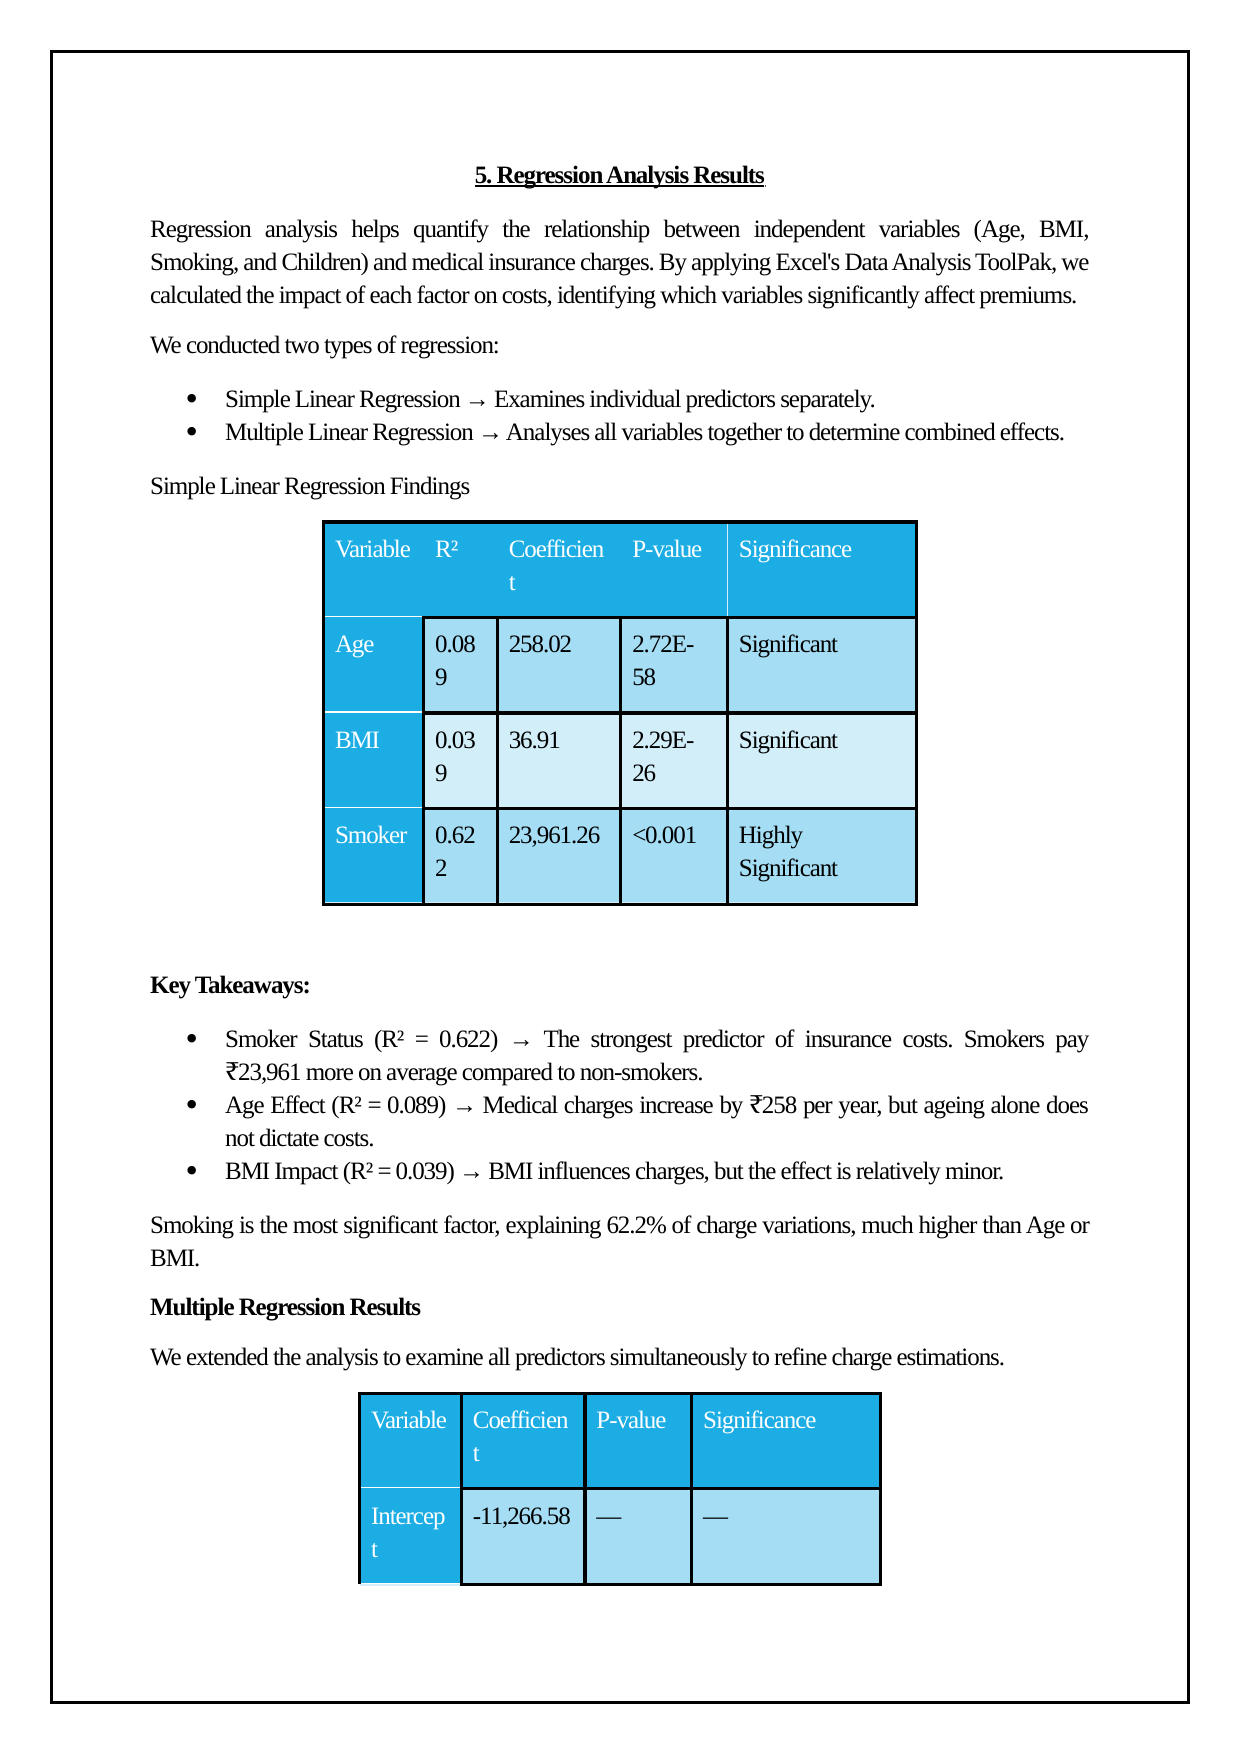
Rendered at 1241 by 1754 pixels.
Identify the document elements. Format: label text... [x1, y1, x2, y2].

table_cell — [693, 1490, 879, 1583]
text 5. Regression Analysis Results [150, 160, 1090, 189]
table_cell Smoker [325, 808, 422, 902]
table_header R² [424, 524, 497, 616]
text We conducted two types of regression: [150, 330, 1090, 359]
list Multiple Linear Regression → Analyses all variables together to determine combined effects. [187, 417, 1090, 446]
text Regression analysis helps quantify the relationship between independent variables (Age, BMI, Smoking, and Children) and medical insurance charges. By applying Excel's Data Analysis ToolPak, we calculated the impact of each factor on costs, identifying which variables significantly affect premiums. [150, 214, 1090, 309]
table_header Coefficient [497, 524, 621, 616]
table_header Variable [325, 524, 424, 616]
text Simple Linear Regression Findings [150, 471, 1090, 499]
table_cell 0.039 [425, 715, 496, 807]
table_cell -11,266.58 [463, 1490, 583, 1583]
table_cell 2.29E-26 [622, 715, 726, 807]
list BMI Impact (R² = 0.039) → BMI influences charges, but the effect is relatively minor. [187, 1156, 1090, 1184]
list Smoker Status (R² = 0.622) → The strongest predictor of insurance costs. Smokers pay ₹23,961 more on average compared to non-smokers. [187, 1024, 1090, 1086]
table_cell Intercept [361, 1488, 460, 1583]
text We extended the analysis to examine all predictors simultaneously to refine charge estimations. [150, 1342, 1090, 1371]
table_header P-value [621, 524, 727, 616]
table_cell Age [325, 617, 422, 711]
table_cell <0.001 [622, 810, 726, 902]
table_cell BMI [325, 713, 422, 807]
table_cell 0.089 [425, 619, 496, 711]
table_cell Significant [729, 619, 915, 711]
list Age Effect (R² = 0.089) → Medical charges increase by ₹258 per year, but ageing alone does not dictate costs. [187, 1090, 1090, 1152]
table_header Significance [693, 1395, 879, 1487]
text Multiple Regression Results [150, 1292, 1090, 1321]
table_cell 36.91 [499, 715, 619, 807]
list Simple Linear Regression → Examines individual predictors separately. [187, 384, 1090, 413]
table_header Significance [728, 524, 915, 616]
text Smoking is the most significant factor, explaining 62.2% of charge variations, much higher than Age or BMI. [150, 1210, 1090, 1271]
table_cell 0.622 [425, 810, 496, 902]
table_cell 2.72E-58 [622, 619, 726, 711]
table_header Coefficient [463, 1395, 583, 1487]
table_cell Significant [729, 715, 915, 807]
table_cell — [587, 1490, 690, 1583]
table_header Variable [361, 1395, 460, 1487]
table_cell 23,961.26 [499, 810, 619, 902]
table_cell 258.02 [499, 619, 619, 711]
table_header P-value [587, 1395, 690, 1487]
table_cell Highly Significant [729, 810, 915, 902]
text Key Takeaways: [150, 970, 1090, 999]
